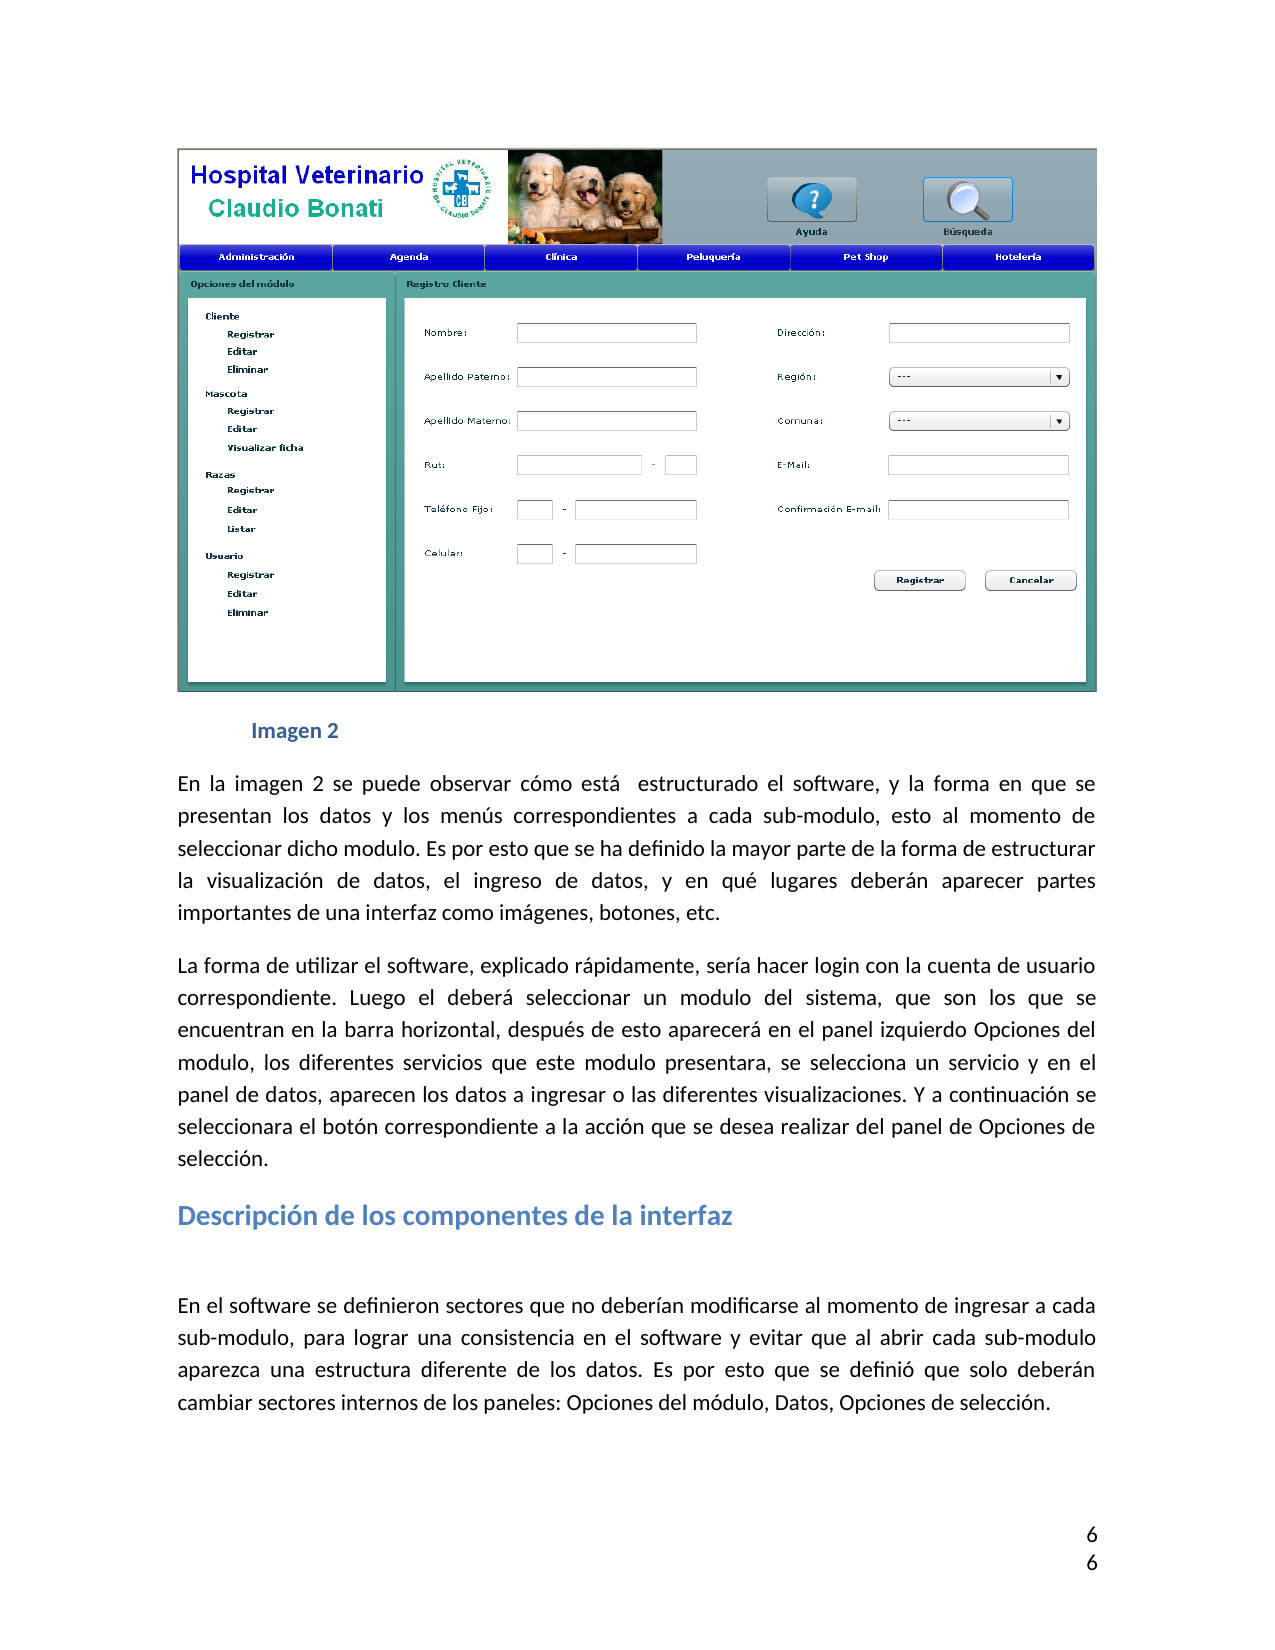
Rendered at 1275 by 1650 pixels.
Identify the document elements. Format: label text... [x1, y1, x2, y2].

subtitle Descripción de los componentes de la interfaz [177, 1197, 1098, 1233]
text En la imagen 2 se puede observar cómo está estructurado el software, y la forma en que se presentan los datos y los menús correspondientes a cada sub-modulo, esto al momento de seleccionar dicho modulo. Es por esto que se ha definido la mayor parte de la forma de estructurar la visualización de datos, el ingreso de datos, y en qué lugares deberán aparecer partes importantes de una interfaz como imágenes, botones, etc. [177, 769, 1098, 926]
text En el software se definieron sectores que no deberían modificarse al momento de ingresar a cada sub-modulo, para lograr una consistencia en el software y evitar que al abrir cada sub-modulo aparezca una estructura diferente de los datos. Es por esto que se definió que solo deberán cambiar sectores internos de los paneles: Opciones del módulo, Datos, Opciones de selección. [177, 1291, 1098, 1416]
picture [177, 147, 1097, 692]
text La forma de utilizar el software, explicado rápidamente, sería hacer login con la cuenta de usuario correspondiente. Luego el deberá seleccionar un modulo del sistema, que son los que se encuentran en la barra horizontal, después de esto aparecerá en el panel izquierdo Opciones del modulo, los diferentes servicios que este modulo presentara, se selecciona un servicio y en el panel de datos, aparecen los datos a ingresar o las diferentes visualizaciones. Y a continuación se seleccionara el botón correspondiente a la acción que se desea realizar del panel de Opciones de selección. [177, 951, 1098, 1172]
text Imagen 2 [177, 716, 1098, 744]
